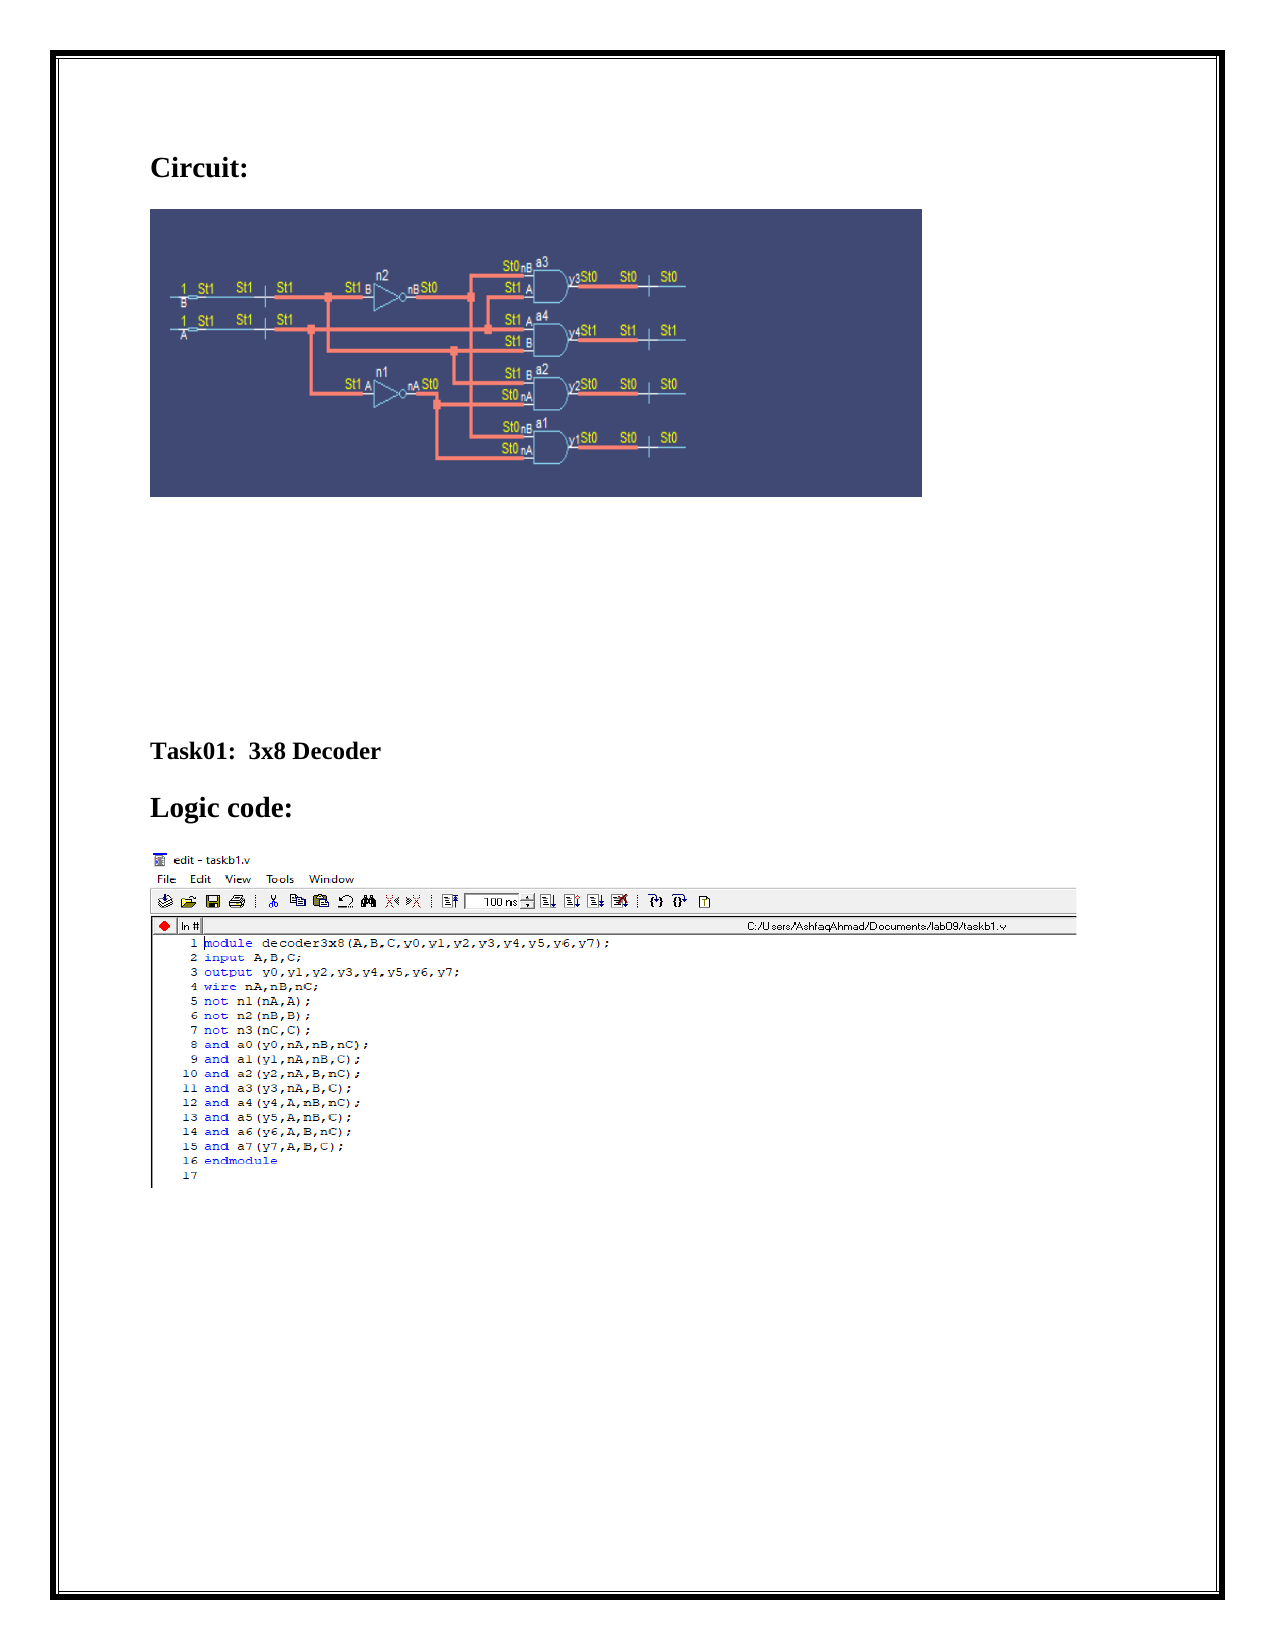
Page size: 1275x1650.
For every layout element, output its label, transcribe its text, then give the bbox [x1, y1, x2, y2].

text Circuit: [150, 150, 1125, 183]
picture [150, 849, 1077, 1188]
text Task01: 3x8 Decoder [150, 736, 1125, 765]
text Logic code: [150, 790, 1125, 824]
picture [150, 209, 922, 497]
